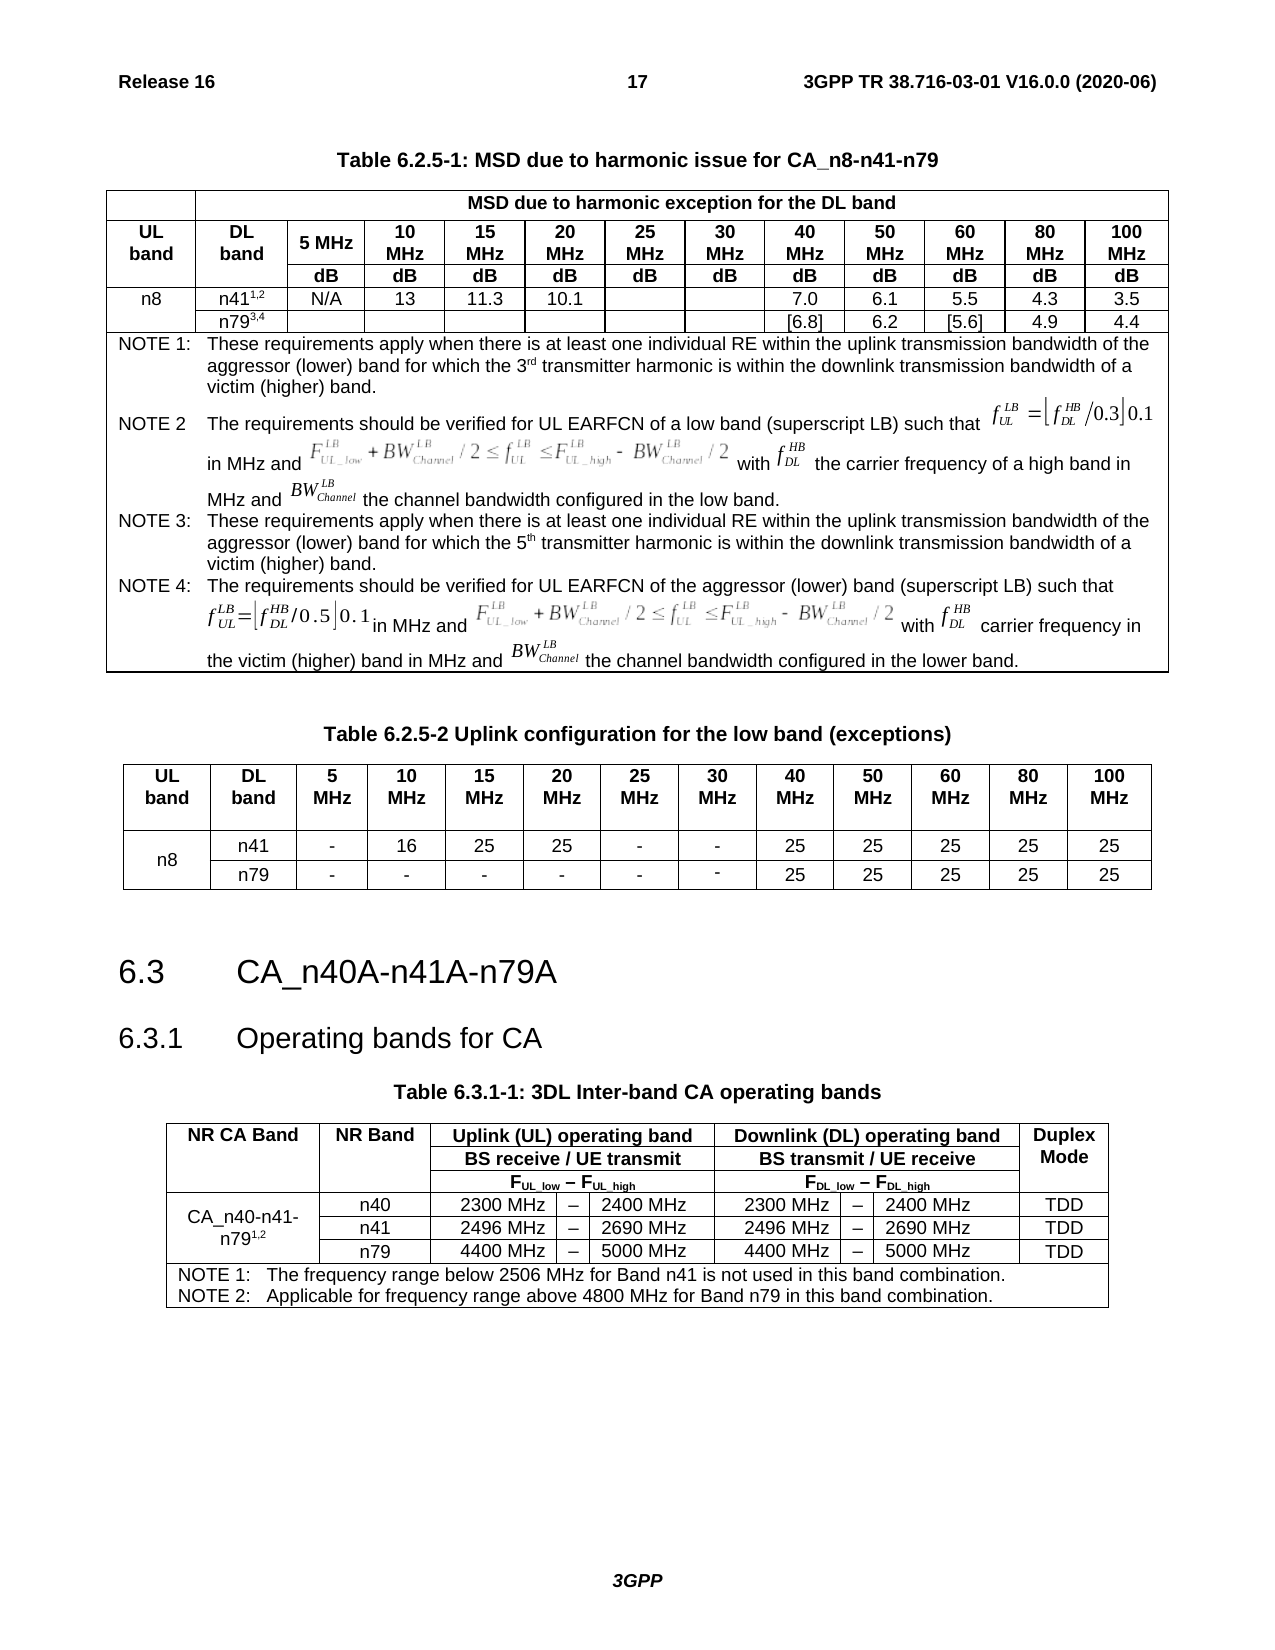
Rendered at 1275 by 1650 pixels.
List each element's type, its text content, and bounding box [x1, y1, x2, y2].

table_cell 2400 MHz [590, 1193, 714, 1216]
table_cell 25 [912, 861, 989, 889]
table_cell - [679, 831, 756, 859]
table_cell dB [925, 265, 1004, 287]
table_cell dB [606, 265, 684, 287]
table_cell BS receive / UE transmit [431, 1147, 714, 1170]
table_cell dB [288, 265, 364, 287]
table_cell dB [1086, 265, 1168, 287]
table_cell 4.9 [1006, 311, 1084, 332]
table_cell 2496 MHz [431, 1217, 556, 1239]
table_cell dB [845, 265, 924, 287]
table_cell – [557, 1217, 589, 1239]
text Table 6.2.5-2 Uplink configuration for the low band (exceptions) [118, 721, 1157, 745]
table_cell 11.3 [445, 288, 524, 309]
table_cell 4.4 [1086, 311, 1168, 332]
table_cell 7.0 [765, 288, 844, 309]
table_cell 5 MHz [288, 221, 364, 264]
table_cell 3.5 [1086, 288, 1168, 309]
table_cell 2690 MHz [874, 1217, 1019, 1239]
table_cell 4.3 [1006, 288, 1084, 309]
table_cell - [679, 861, 756, 889]
table_cell FUL_low – FUL_high [431, 1171, 714, 1192]
table_cell – [557, 1240, 589, 1263]
table_cell NOTE 1: The frequency range below 2506 MHz for Band n41 is not used in this band combination. NOTE 2: Applicable for frequency range above 4800 MHz for Band n79 in this band combination. [167, 1264, 1108, 1307]
table_cell 2300 MHz [431, 1193, 556, 1216]
table_cell 25 [912, 831, 989, 859]
table_cell 16 [368, 831, 445, 859]
table_cell 4400 MHz [431, 1240, 556, 1263]
table_cell 10.1 [526, 288, 604, 309]
table_cell 40 MHz [765, 221, 844, 264]
table_cell n79 [211, 861, 296, 889]
table_cell dB [445, 265, 524, 287]
table_cell 25 [757, 861, 833, 889]
table_cell 80 MHz [1006, 221, 1084, 264]
table_cell [445, 311, 524, 332]
table_cell 25 [990, 831, 1067, 859]
subtitle 6.3 CA_n40A-n41A-n79A [118, 952, 1157, 990]
table_cell [606, 311, 684, 332]
table_header DL band [211, 765, 296, 830]
text Table 6.3.1-1: 3DL Inter-band CA operating bands [118, 1080, 1157, 1104]
table_cell 50 MHz [845, 221, 924, 264]
table_cell - [368, 861, 445, 889]
table_cell [365, 311, 444, 332]
table_cell 6.2 [845, 311, 924, 332]
text Table 6.2.5-1: MSD due to harmonic issue for CA_n8-n41-n79 [118, 148, 1157, 172]
table_cell 25 [1068, 831, 1151, 859]
table_cell dB [686, 265, 764, 287]
table_cell 100 MHz [1086, 221, 1168, 264]
table_cell dB [765, 265, 844, 287]
table_cell [6.8] [765, 311, 844, 332]
table_header 40 MHz [757, 765, 833, 830]
table_header [107, 191, 195, 220]
table_cell BS transmit / UE receive [715, 1147, 1019, 1170]
table_cell 13 [365, 288, 444, 309]
table_cell [606, 288, 684, 309]
table_cell TDD [1020, 1240, 1108, 1263]
table_cell - [446, 861, 523, 889]
table_cell 20 MHz [526, 221, 604, 264]
table_cell n40 [320, 1193, 430, 1216]
table_cell [686, 311, 764, 332]
table_cell CA_n40-n41-n791,2 [167, 1193, 319, 1263]
table_header Duplex Mode [1020, 1124, 1108, 1192]
table_header NR CA Band [167, 1124, 319, 1192]
table_cell 5000 MHz [874, 1240, 1019, 1263]
table_header 15 MHz [446, 765, 523, 830]
table_cell 25 [524, 831, 600, 859]
table_cell n8 [124, 831, 210, 889]
table_header 25 MHz [601, 765, 678, 830]
table_cell 6.1 [845, 288, 924, 309]
table_header UL band [124, 765, 210, 830]
table_cell 2400 MHz [874, 1193, 1019, 1216]
table_cell DL band [196, 221, 287, 287]
table_cell dB [365, 265, 444, 287]
table_cell 60 MHz [925, 221, 1004, 264]
table_cell n411,2 [196, 288, 287, 309]
table_header 20 MHz [524, 765, 600, 830]
table_cell 5.5 [925, 288, 1004, 309]
table_cell [686, 288, 764, 309]
table_header Downlink (DL) operating band [715, 1124, 1019, 1146]
table_cell 25 MHz [606, 221, 684, 264]
table_cell TDD [1020, 1217, 1108, 1239]
table_cell FDL_low – FDL_high [715, 1171, 1019, 1192]
table_cell - [601, 861, 678, 889]
table_cell – [557, 1193, 589, 1216]
table_cell n793,4 [196, 311, 287, 332]
table_cell 25 [757, 831, 833, 859]
table_cell dB [1006, 265, 1084, 287]
table_cell 30 MHz [686, 221, 764, 264]
table_cell - [297, 861, 367, 889]
table_cell 2690 MHz [590, 1217, 714, 1239]
table_cell 25 [446, 831, 523, 859]
table_cell 10 MHz [365, 221, 444, 264]
table_cell [288, 311, 364, 332]
table_cell - [524, 861, 600, 889]
table_cell 5000 MHz [590, 1240, 714, 1263]
table_cell 4400 MHz [715, 1240, 840, 1263]
subtitle 6.3.1 Operating bands for CA [118, 1022, 1157, 1055]
table_header 80 MHz [990, 765, 1067, 830]
table_header 30 MHz [679, 765, 756, 830]
table_cell n41 [211, 831, 296, 859]
table_cell n79 [320, 1240, 430, 1263]
table_header NR Band [320, 1124, 430, 1192]
table_header 60 MHz [912, 765, 989, 830]
table_cell 15 MHz [445, 221, 524, 264]
table_header 5 MHz [297, 765, 367, 830]
table_header 100 MHz [1068, 765, 1151, 830]
table_cell UL band [107, 221, 195, 287]
table_header 50 MHz [834, 765, 911, 830]
table_cell 25 [834, 861, 911, 889]
table_cell n41 [320, 1217, 430, 1239]
table_cell 25 [990, 861, 1067, 889]
table_cell 2496 MHz [715, 1217, 840, 1239]
table_cell – [841, 1193, 873, 1216]
table_cell - [601, 831, 678, 859]
table_cell – [841, 1240, 873, 1263]
table_cell [5.6] [925, 311, 1004, 332]
table_cell - [297, 831, 367, 859]
table_cell – [841, 1217, 873, 1239]
table_cell 25 [834, 831, 911, 859]
table_cell N/A [288, 288, 364, 309]
table_header MSD due to harmonic exception for the DL band [196, 191, 1168, 220]
table_cell dB [526, 265, 604, 287]
table_header Uplink (UL) operating band [431, 1124, 714, 1146]
table_cell n8 [107, 288, 195, 332]
table_cell [526, 311, 604, 332]
table_cell NOTE 1: These requirements apply when there is at least one individual RE within the uplink transmission bandwidth of the aggressor (lower) band for which the 3rd transmitter harmonic is within the downlink transmission bandwidth of a victim (higher) band. NOTE 2 The requirements should be verified for UL EARFCN of a low band (superscript LB) such that in MHz and with the carrier frequency of a high band in MHz and the channel bandwidth configured in the low band. NOTE 3: These requirements apply when there is at least one individual RE within the uplink transmission bandwidth of the aggressor (lower) band for which the 5th transmitter harmonic is within the downlink transmission bandwidth of a victim (higher) band. NOTE 4: The requirements should be verified for UL EARFCN of the aggressor (lower) band (superscript LB) such that in MHz and with carrier frequency in the victim (higher) band in MHz and the channel bandwidth configured in the lower band. [107, 333, 1168, 671]
table_cell TDD [1020, 1193, 1108, 1216]
table_header 10 MHz [368, 765, 445, 830]
table_cell 2300 MHz [715, 1193, 840, 1216]
table_cell 25 [1068, 861, 1151, 889]
